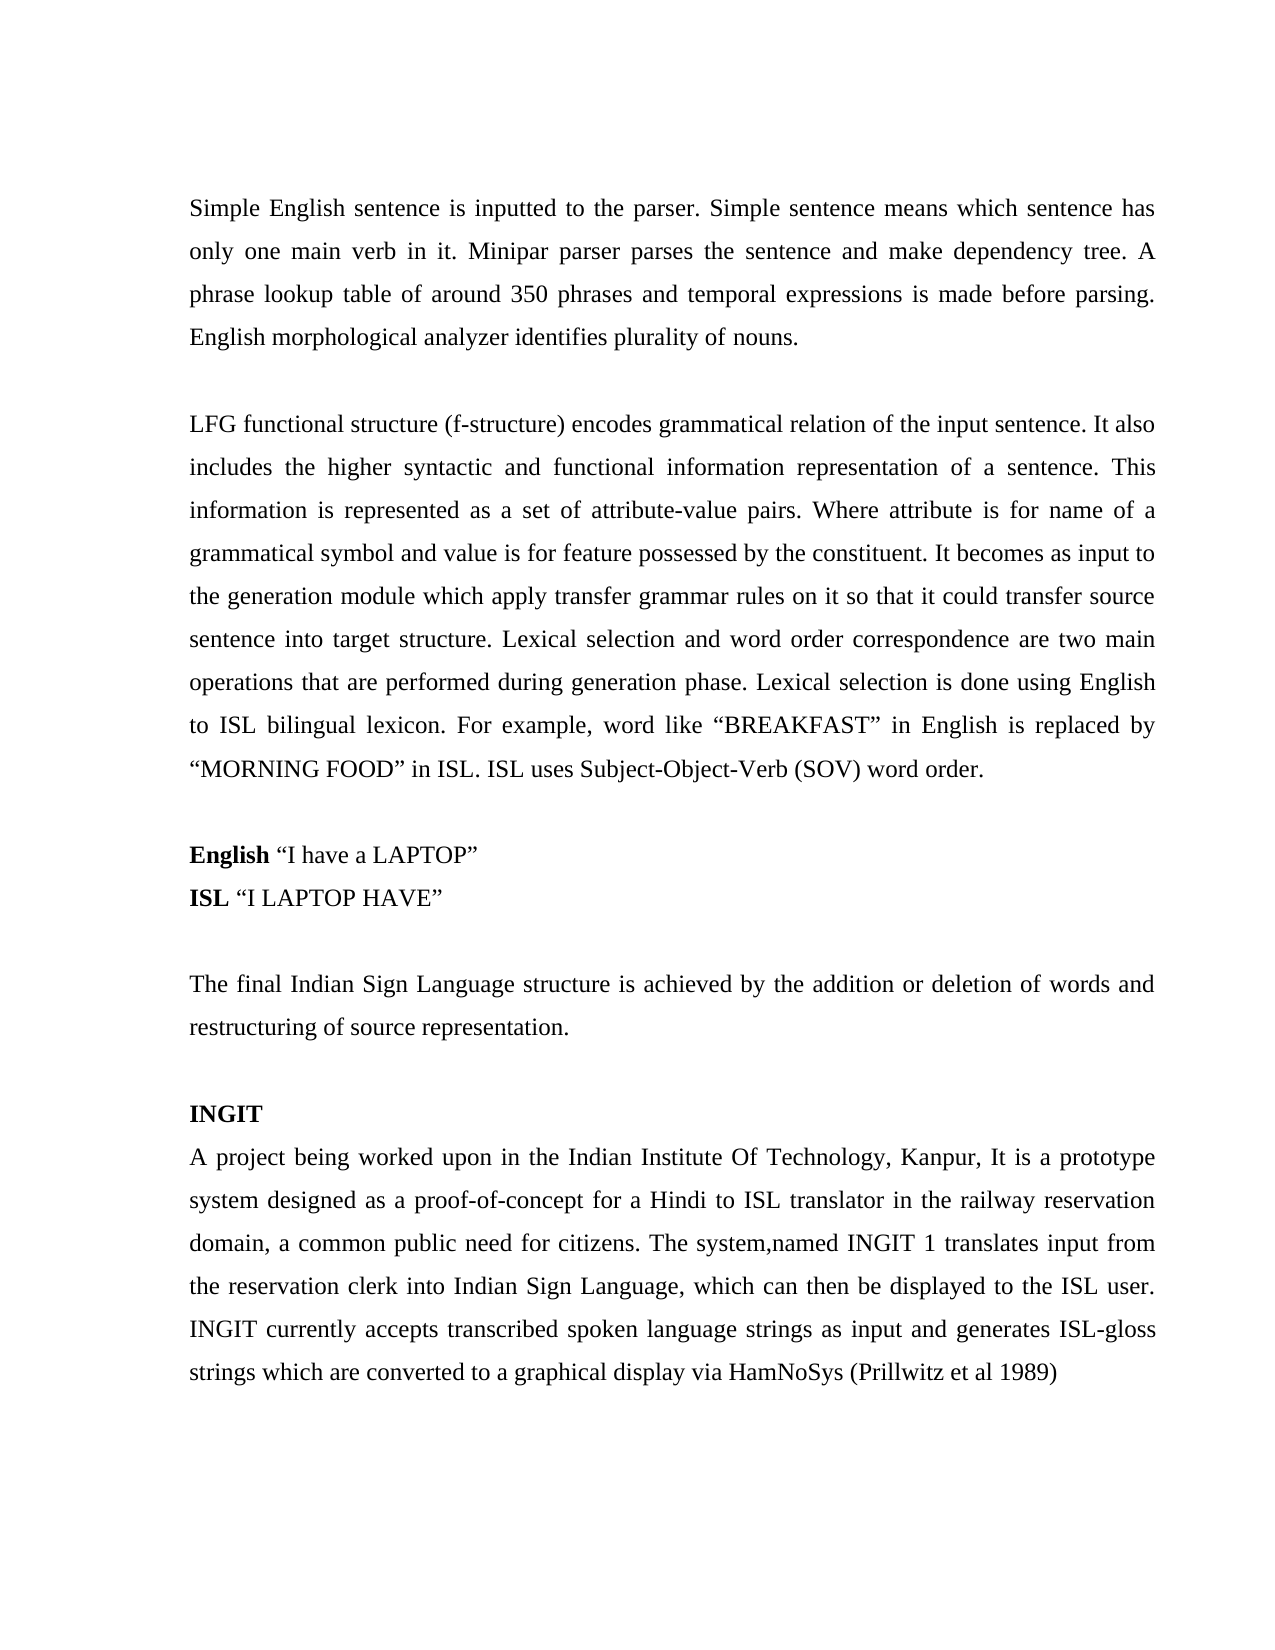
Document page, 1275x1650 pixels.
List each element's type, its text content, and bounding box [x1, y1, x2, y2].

text LFG functional structure (f-structure) encodes grammatical relation of the input sentence. It also includes the higher syntactic and functional information representation of a sentence. This information is represented as a set of attribute-value pairs. Where attribute is for name of a grammatical symbol and value is for feature possessed by the constituent. It becomes as input to the generation module which apply transfer grammar rules on it so that it could transfer source sentence into target structure. Lexical selection and word order correspondence are two main operations that are performed during generation phase. Lexical selection is done using English to ISL bilingual lexicon. For example, word like “BREAKFAST” in English is replaced by “MORNING FOOD” in ISL. ISL uses Subject-Object-Verb (SOV) word order. [189, 409, 1157, 782]
text The final Indian Sign Language structure is achieved by the addition or deletion of words and restructuring of source representation. [189, 969, 1157, 1041]
text ISL “I LAPTOP HAVE” [189, 883, 1252, 912]
text A project being worked upon in the Indian Institute Of Technology, Kanpur, It is a prototype system designed as a proof-of-concept for a Hindi to ISL translator in the railway reservation domain, a common public need for citizens. The system,named INGIT 1 translates input from the reservation clerk into Indian Sign Language, which can then be displayed to the ISL user. INGIT currently accepts transcribed spoken language strings as input and generates ISL-gloss strings which are converted to a graphical display via HamNoSys (Prillwitz et al 1989) [189, 1142, 1157, 1386]
subtitle INGIT [189, 1099, 1252, 1127]
text English “I have a LAPTOP” [189, 840, 1252, 869]
text Simple English sentence is inputted to the parser. Simple sentence means which sentence has only one main verb in it. Minipar parser parses the sentence and make dependency tree. A phrase lookup table of around 350 phrases and temporal expressions is made before parsing. English morphological analyzer identifies plurality of nouns. [189, 193, 1157, 351]
